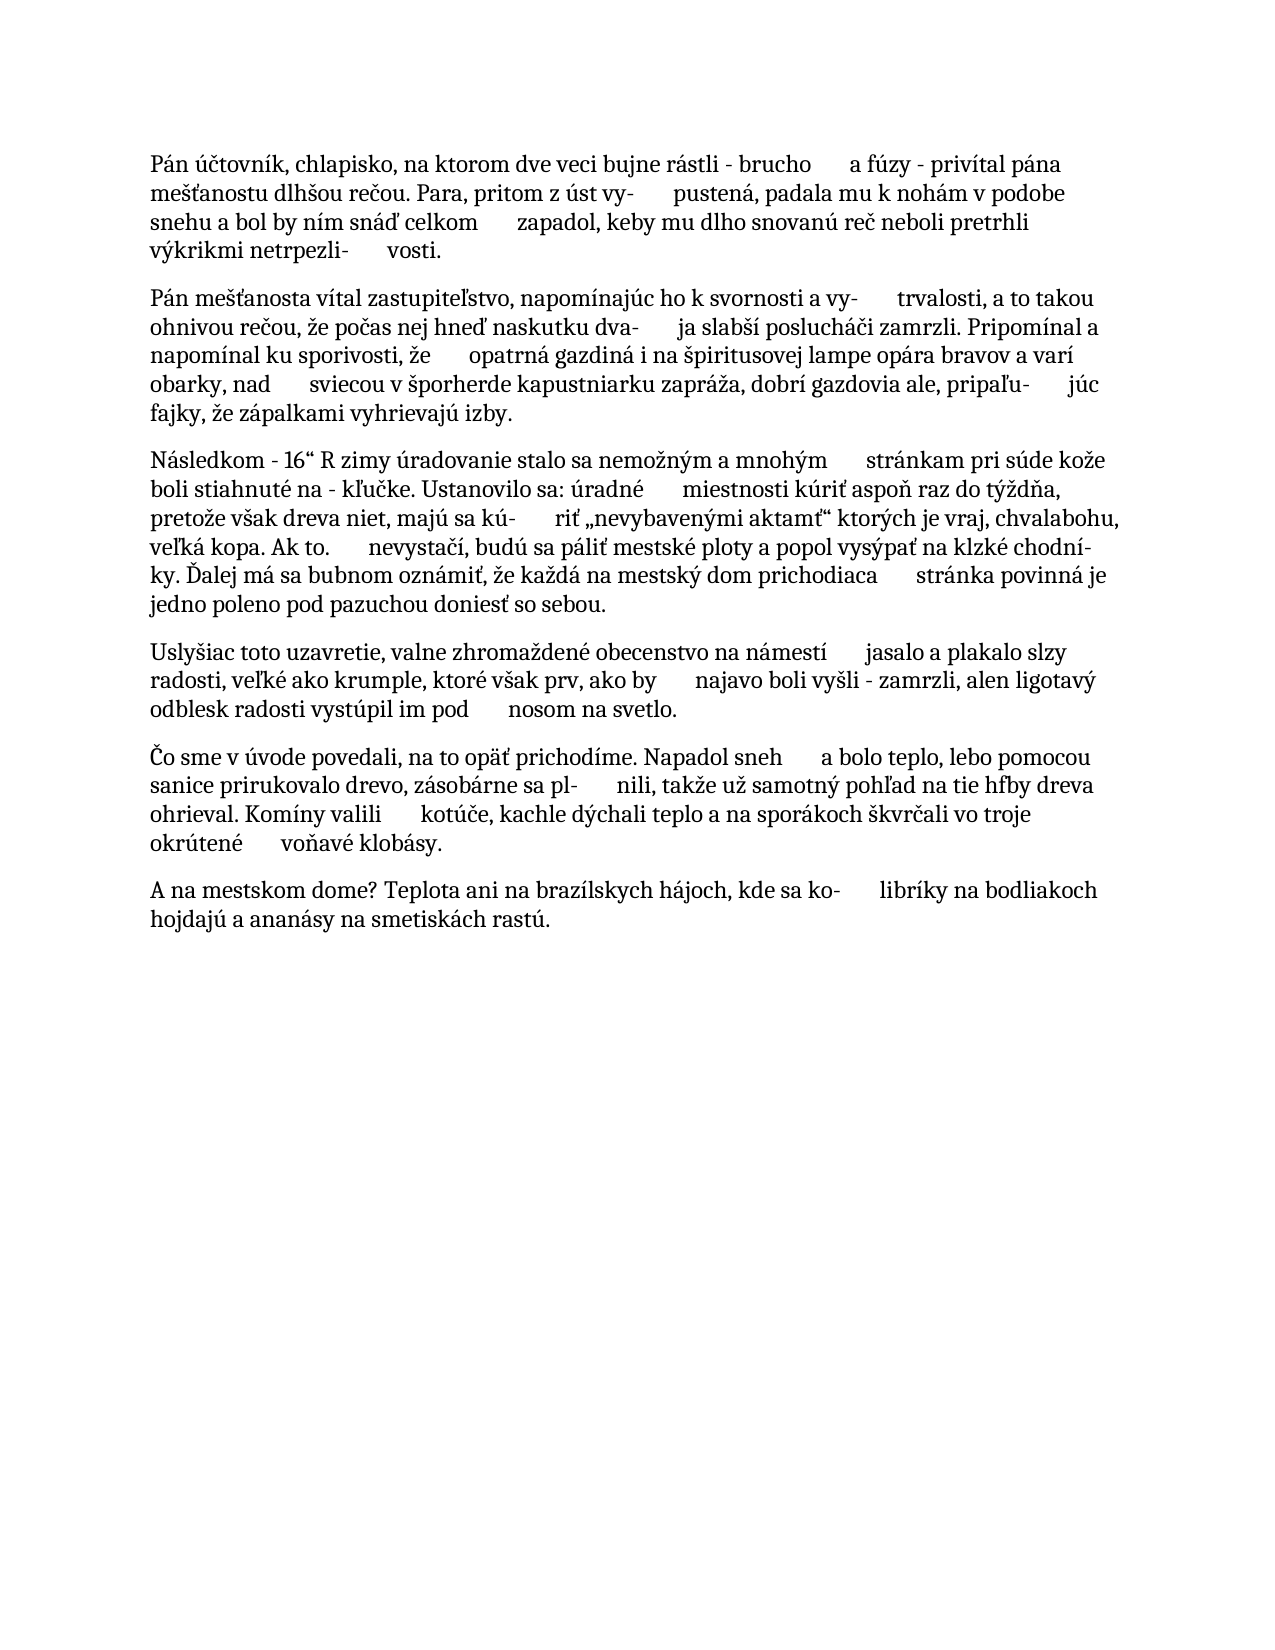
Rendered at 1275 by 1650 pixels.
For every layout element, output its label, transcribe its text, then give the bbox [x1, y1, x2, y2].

text A na mestskom dome? Teplota ani na brazílskych hájoch, kde sa ko- libríky na bodliakoch hojdajú a ananásy na smetiskách rastú. [150, 876, 1125, 934]
text Následkom - 16“ R zimy úradovanie stalo sa nemožným a mnohým stránkam pri súde kože boli stiahnuté na - kľučke. Ustanovilo sa: úradné miestnosti kúriť aspoň raz do týždňa, pretože však dreva niet, majú sa kú- riť „nevybavenými aktamť“ ktorých je vraj, chvalabohu, veľká kopa. Ak to. nevystačí, budú sa páliť mestské ploty a popol vysýpať na klzké chodní- ky. Ďalej má sa bubnom oznámiť, že každá na mestský dom prichodiaca stránka povinná je jedno poleno pod pazuchou doniesť so sebou. [150, 446, 1125, 619]
text Čo sme v úvode povedali, na to opäť prichodíme. Napadol sneh a bolo teplo, lebo pomocou sanice prirukovalo drevo, zásobárne sa pl- nili, takže už samotný pohľad na tie hfby dreva ohrieval. Komíny valili kotúče, kachle dýchali teplo a na sporákoch škvrčali vo troje okrútené voňavé klobásy. [150, 742, 1125, 857]
text Uslyšiac toto uzavretie, valne zhromaždené obecenstvo na námestí jasalo a plakalo slzy radosti, veľké ako krumple, ktoré však prv, ako by najavo boli vyšli - zamrzli, alen ligotavý odblesk radosti vystúpil im pod nosom na svetlo. [150, 637, 1125, 724]
text Pán mešťanosta vítal zastupiteľstvo, napomínajúc ho k svornosti a vy- trvalosti, a to takou ohnivou rečou, že počas nej hneď naskutku dva- ja slabší poslucháči zamrzli. Pripomínal a napomínal ku sporivosti, že opatrná gazdiná i na špiritusovej lampe opára bravov a varí obarky, nad sviecou v šporherde kapustniarku zapráža, dobrí gazdovia ale, pripaľu- júc fajky, že zápalkami vyhrievajú izby. [150, 284, 1125, 427]
text Pán účtovník, chlapisko, na ktorom dve veci bujne rástli - brucho a fúzy - privítal pána mešťanostu dlhšou rečou. Para, pritom z úst vy- pustená, padala mu k nohám v podobe snehu a bol by ním snáď celkom zapadol, keby mu dlho snovanú reč neboli pretrhli výkrikmi netrpezli- vosti. [150, 150, 1125, 265]
